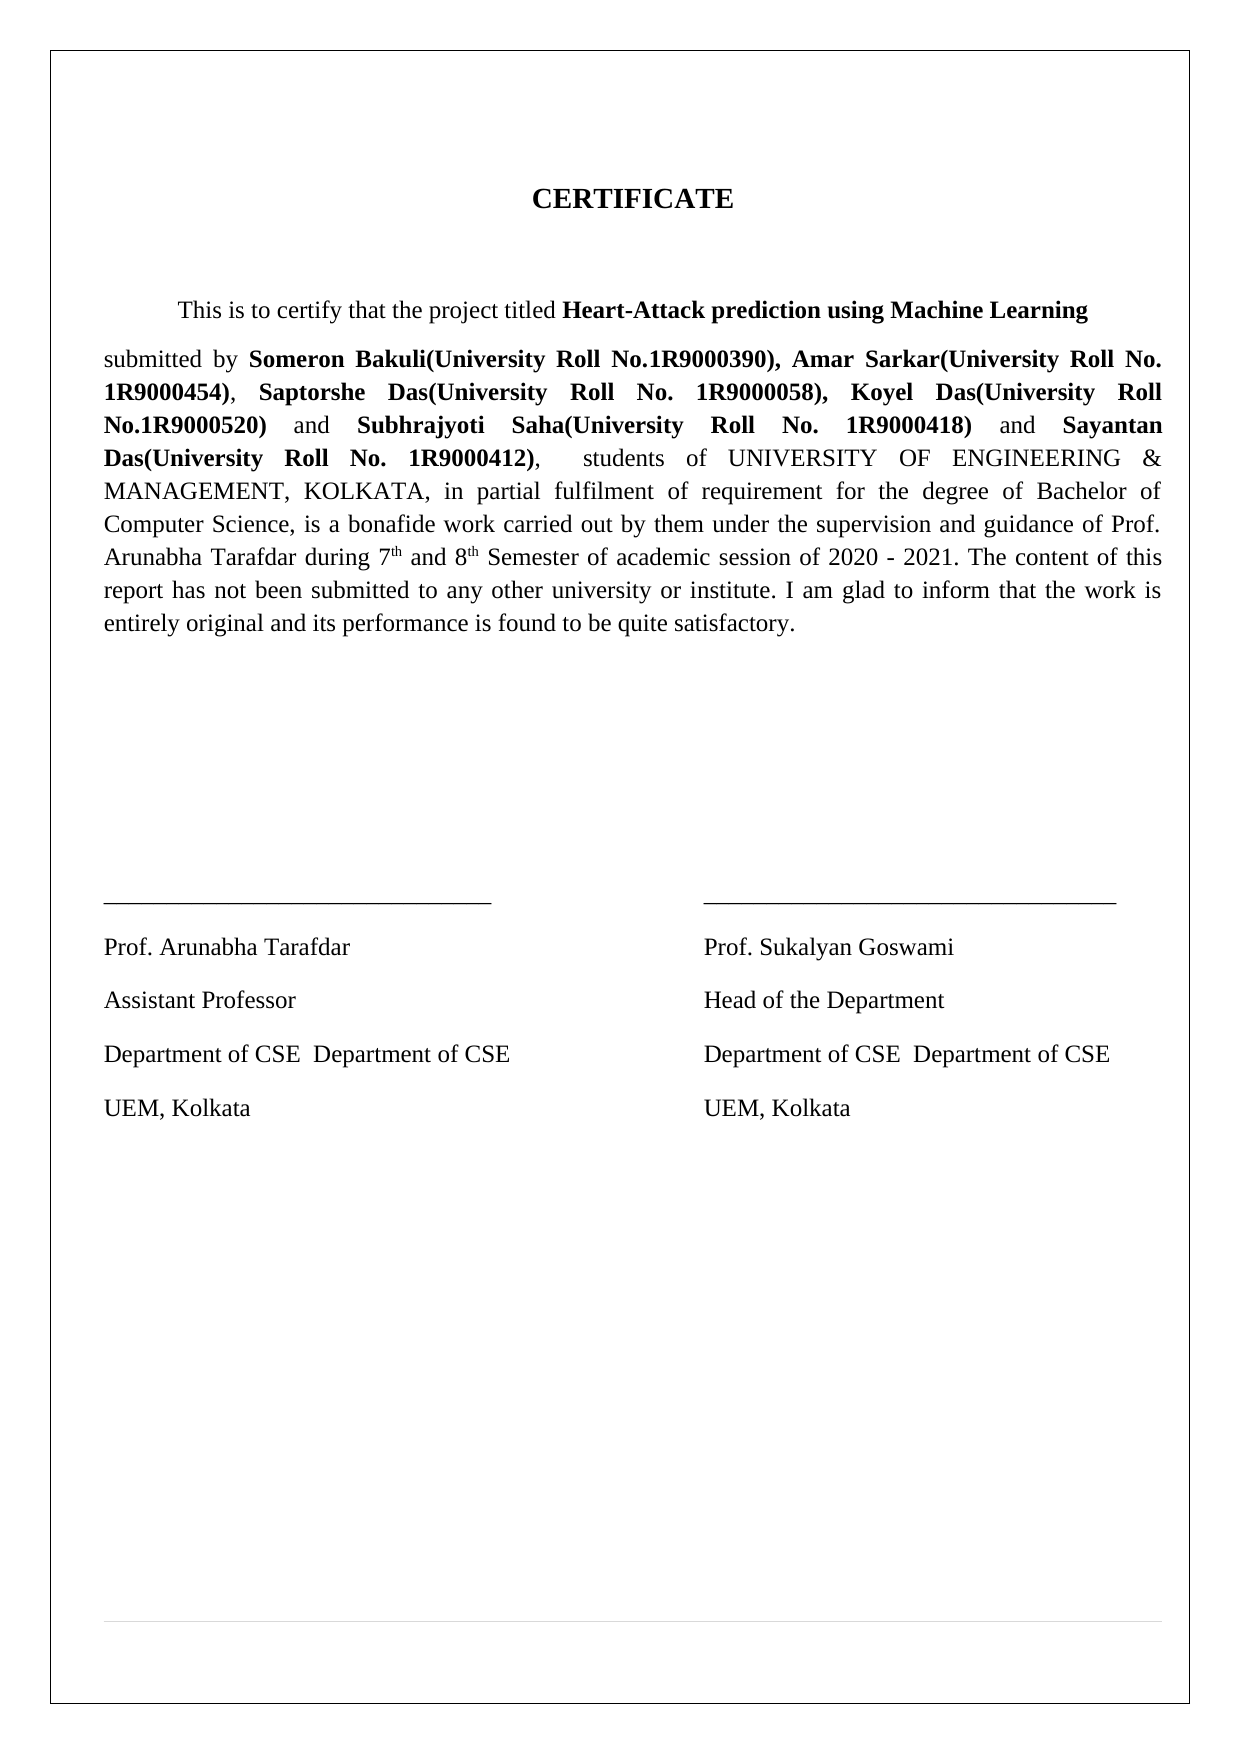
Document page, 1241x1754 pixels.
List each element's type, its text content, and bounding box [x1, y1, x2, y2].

text Department of CSE Department of CSE Department of CSE Department of CSE [103, 1039, 1162, 1068]
text Assistant Professor Head of the Department [103, 986, 1162, 1014]
text This is to certify that the project titled Heart-Attack prediction using Machine Learning [103, 295, 1162, 323]
text UEM, Kolkata UEM, Kolkata [103, 1093, 1162, 1122]
text _______________________________ _________________________________ [103, 878, 1162, 907]
text CERTIFICATE [103, 182, 1162, 215]
text submitted by Someron Bakuli(University Roll No.1R9000390), Amar Sarkar(University Roll No. 1R9000454), Saptorshe Das(University Roll No. 1R9000058), Koyel Das(University Roll No.1R9000520) and Subhrajyoti Saha(University Roll No. 1R9000418) and Sayantan Das(University Roll No. 1R9000412), students of UNIVERSITY OF ENGINEERING & MANAGEMENT, KOLKATA, in partial fulfilment of requirement for the degree of Bachelor of Computer Science, is a bonafide work carried out by them under the supervision and guidance of Prof. Arunabha Tarafdar during 7th and 8th Semester of academic session of 2020 - 2021. The content of this report has not been submitted to any other university or institute. I am glad to inform that the work is entirely original and its performance is found to be quite satisfactory. [103, 344, 1162, 637]
text Prof. Arunabha Tarafdar Prof. Sukalyan Goswami [103, 932, 1162, 960]
